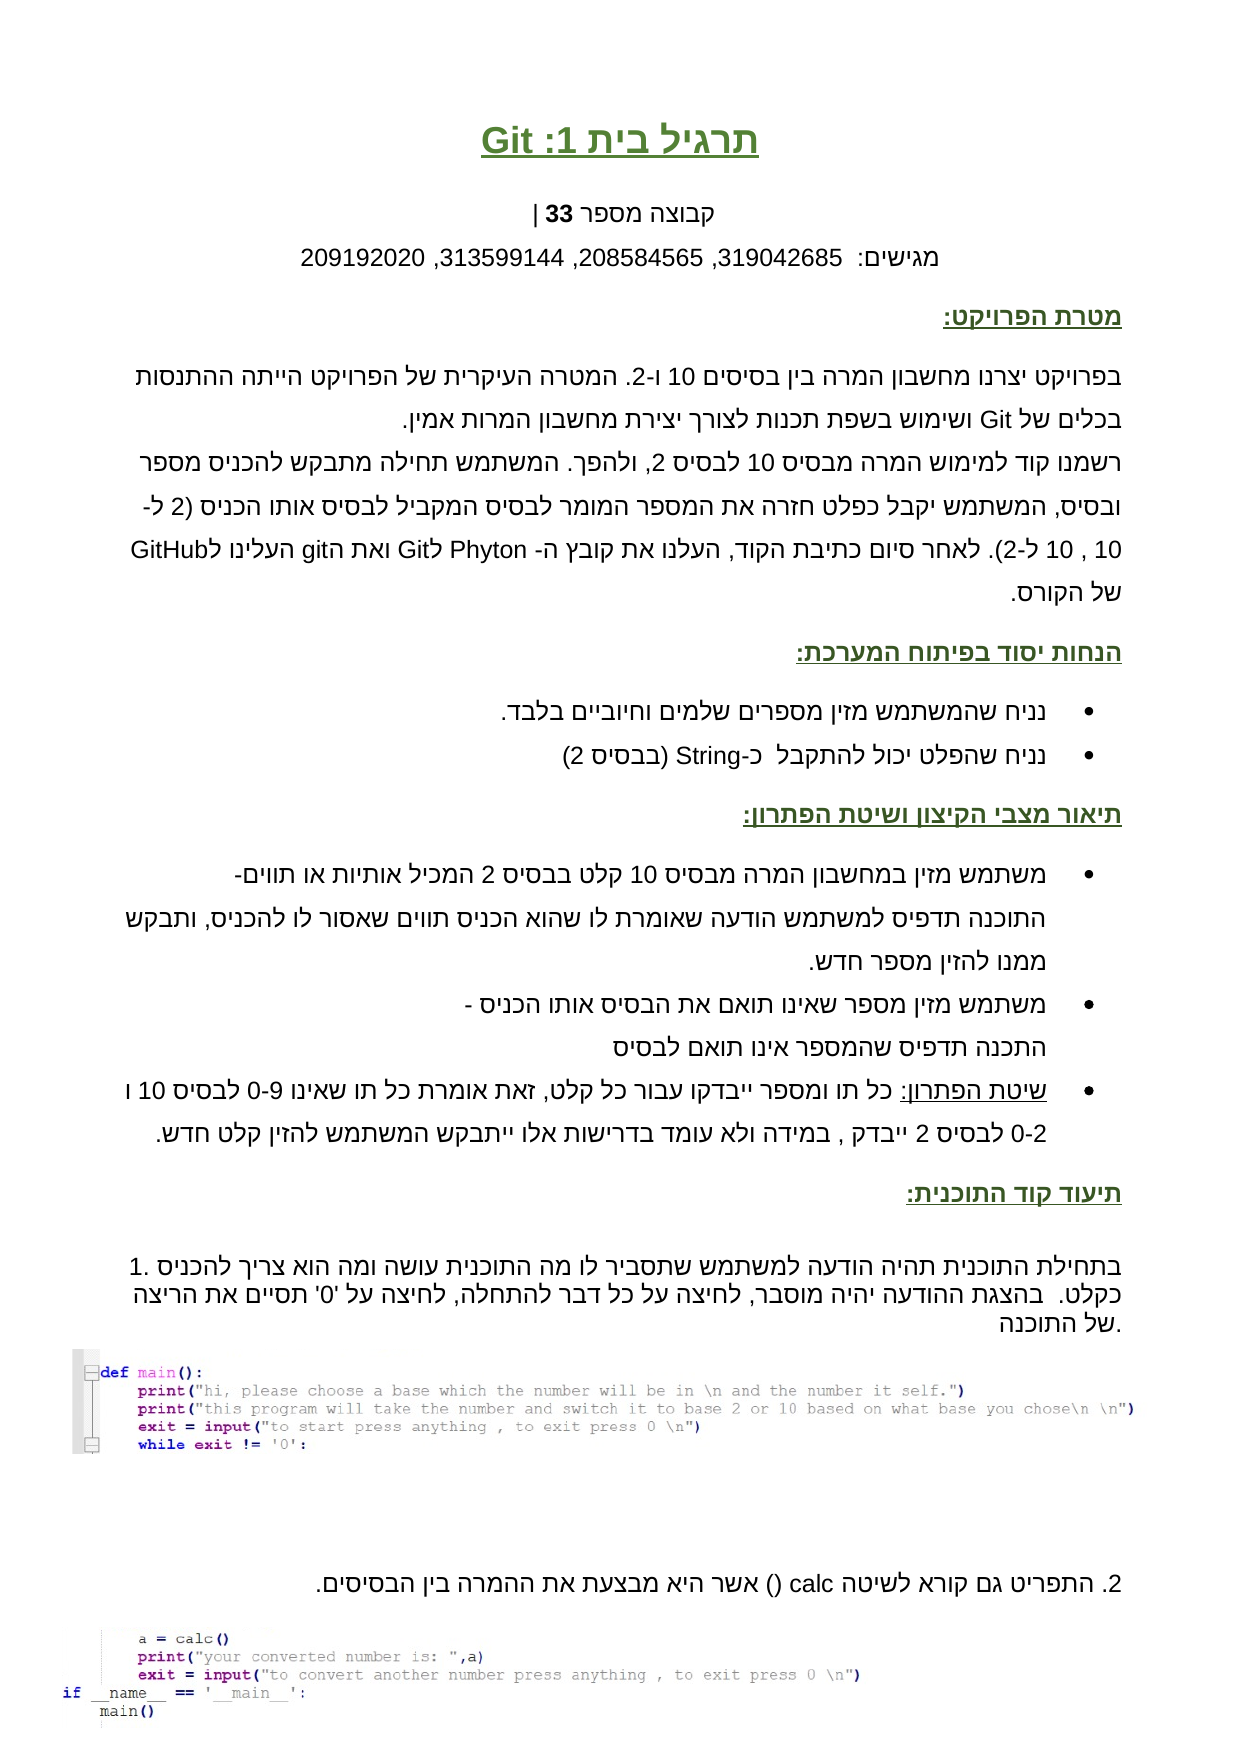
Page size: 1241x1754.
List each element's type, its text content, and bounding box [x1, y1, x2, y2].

text קבוצה מספר 33 | מגישים: 319042685, 208584565, 313599144, 209192020 [118, 199, 1122, 271]
picture [62, 1627, 1123, 1728]
text מטרת הפרויקט: [118, 302, 1122, 331]
picture [72, 1349, 1160, 1454]
text תיאור מצבי הקיצון ושיטת הפתרון: [118, 801, 1122, 829]
list שיטת הפתרון: כל תו ומספר ייבדקו עבור כל קלט, זאת אומרת כל תו שאינו 0-9 לבסיס 10 ו0-2 לבסיס 2 ייבדק , במידה ולא עומד בדרישות אלו ייתבקש המשתמש להזין קלט חדש. [118, 1076, 1084, 1148]
list נניח שהפלט יכול להתקבל כ-String (בבסיס 2) [118, 741, 1084, 769]
text תרגיל בית 1: Git [118, 118, 1122, 161]
list נניח שהמשתמש מזין מספרים שלמים וחיוביים בלבד. [118, 697, 1084, 726]
text בפרויקט יצרנו מחשבון המרה בין בסיסים 10 ו-2. המטרה העיקרית של הפרויקט הייתה ההתנסות בכלים של Git ושימוש בשפת תכנות לצורך יצירת מחשבון המרות אמין. רשמנו קוד למימוש המרה מבסיס 10 לבסיס 2, ולהפך. המשתמש תחילה מתבקש להכניס מספר ובסיס, המשתמש יקבל כפלט חזרה את המספר המומר לבסיס המקביל לבסיס אותו הכניס (2 ל-10 , 10 ל-2). לאחר סיום כתיבת הקוד, העלנו את קובץ ה- Phyton לGit ואת הgit העלינו לGitHub של הקורס. [118, 362, 1122, 607]
text 2. התפריט גם קורא לשיטה calc () אשר היא מבצעת את ההמרה בין הבסיסים. [118, 1569, 1122, 1598]
text הנחות יסוד בפיתוח המערכת: [118, 638, 1122, 666]
text 1. בתחילת התוכנית תהיה הודעה למשתמש שתסביר לו מה התוכנית עושה ומה הוא צריך להכניס כקלט. בהצגת ההודעה יהיה מוסבר, לחיצה על כל דבר להתחלה, לחיצה על '0' תסיים את הריצה של התוכנה. [118, 1251, 1122, 1349]
text תיעוד קוד התוכנית: [118, 1179, 1122, 1208]
list משתמש מזין מספר שאינו תואם את הבסיס אותו הכניס - התכנה תדפיס שהמספר אינו תואם לבסיס [118, 990, 1084, 1062]
list משתמש מזין במחשבון המרה מבסיס 10 קלט בבסיס 2 המכיל אותיות או תווים- התוכנה תדפיס למשתמש הודעה שאומרת לו שהוא הכניס תווים שאסור לו להכניס, ותבקש ממנו להזין מספר חדש. [118, 860, 1084, 975]
